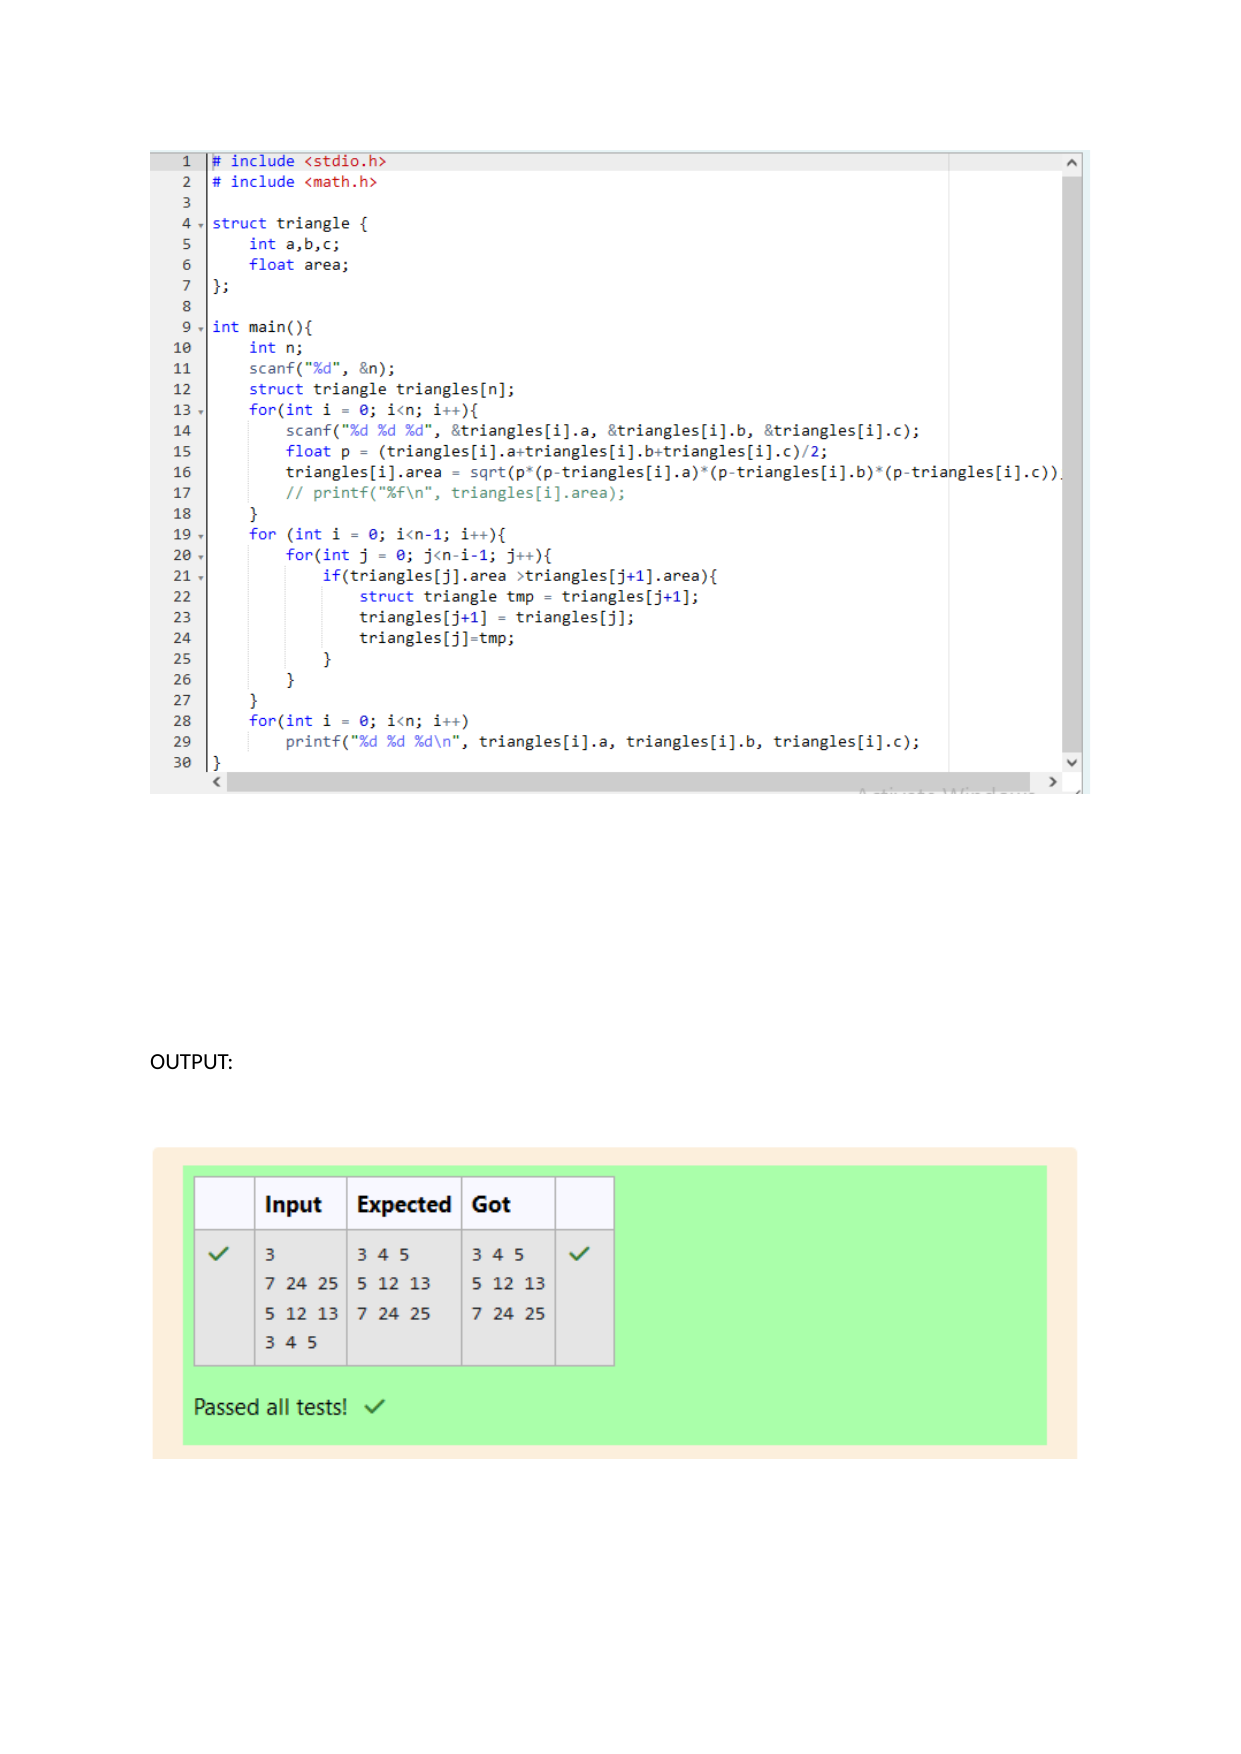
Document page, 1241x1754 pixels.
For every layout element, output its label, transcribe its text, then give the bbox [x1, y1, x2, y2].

picture [150, 1140, 1091, 1459]
picture [150, 150, 1091, 794]
text OUTPUT: [150, 1047, 1090, 1075]
